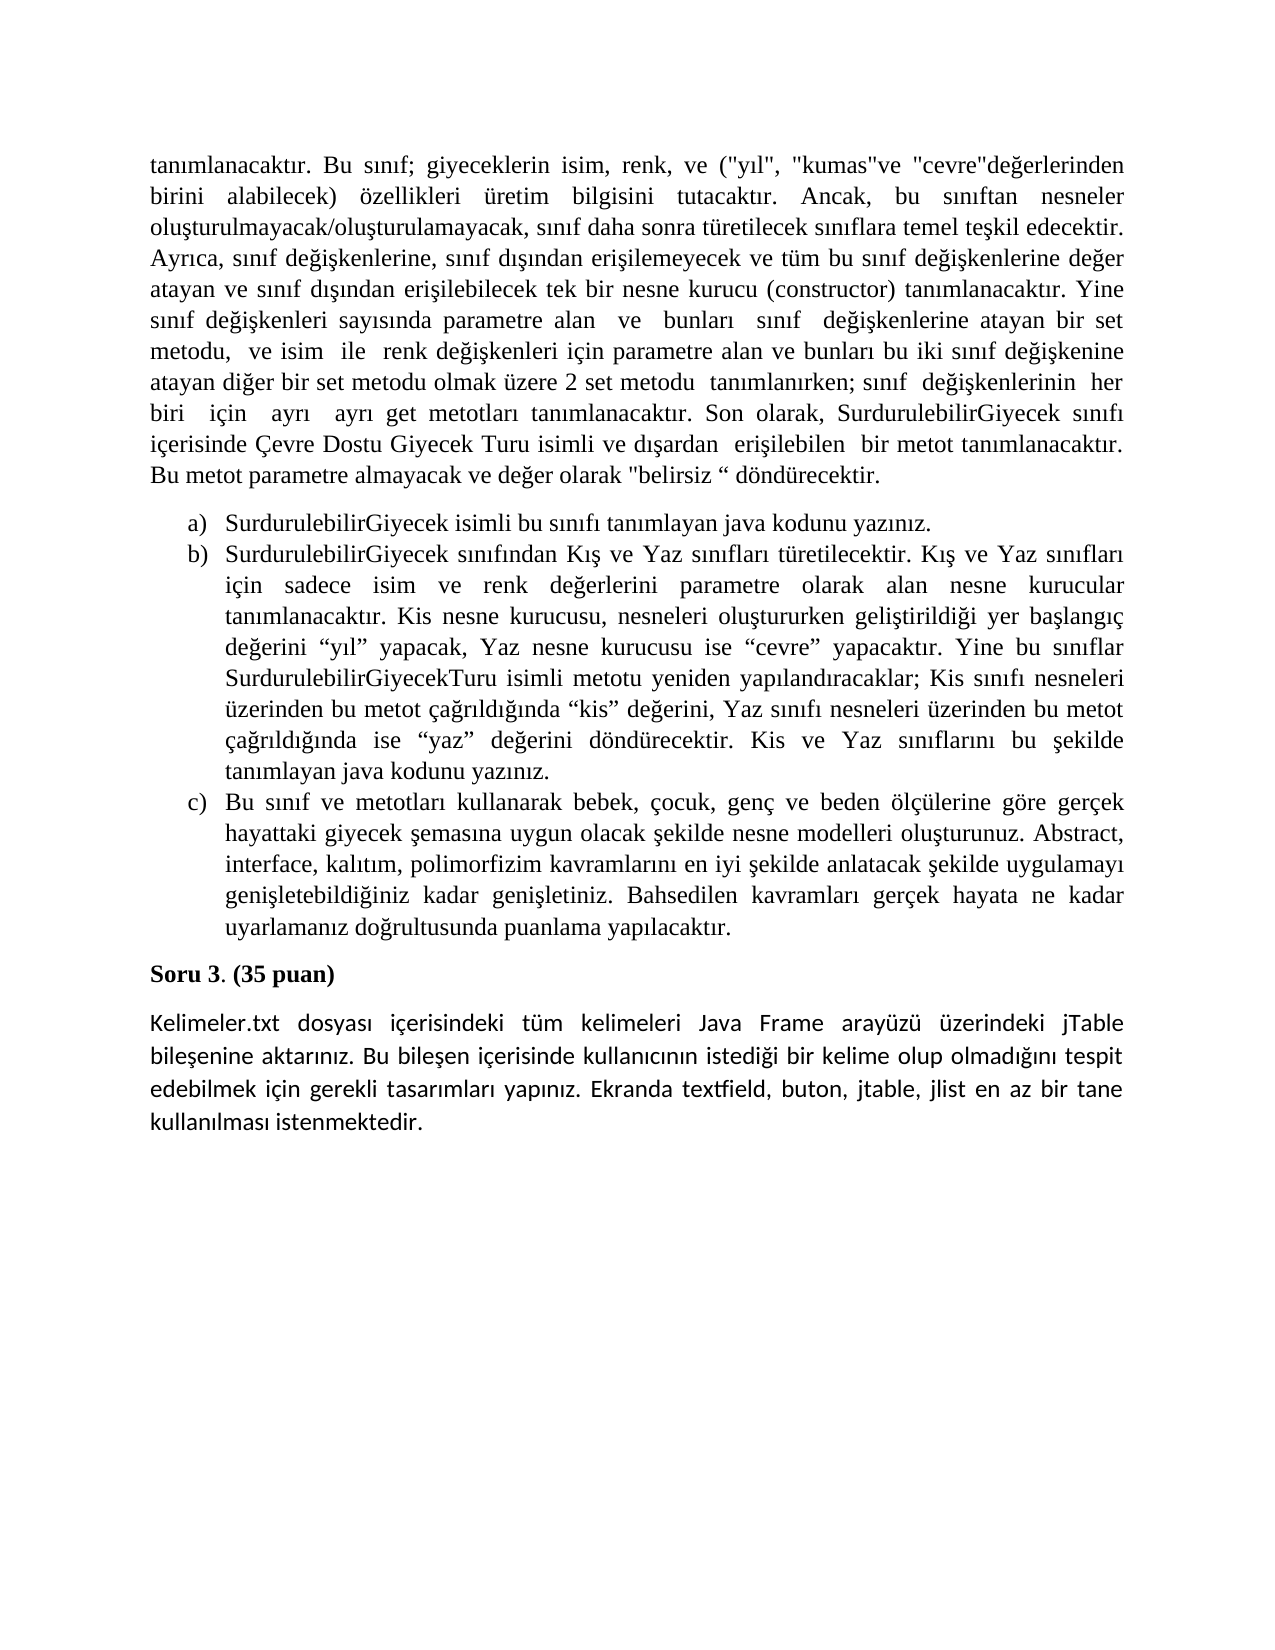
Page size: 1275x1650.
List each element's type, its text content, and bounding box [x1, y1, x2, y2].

list Bu sınıf ve metotları kullanarak bebek, çocuk, genç ve beden ölçülerine göre gerçek hayattaki giyecek şemasına uygun olacak şekilde nesne modelleri oluşturunuz. Abstract, interface, kalıtım, polimorfizim kavramlarını en iyi şekilde anlatacak şekilde uygulamayı genişletebildiğiniz kadar genişletiniz. Bahsedilen kavramları gerçek hayata ne kadar uyarlamanız doğrultusunda puanlama yapılacaktır. [187, 787, 1125, 940]
list SurdurulebilirGiyecek sınıfından Kış ve Yaz sınıfları türetilecektir. Kış ve Yaz sınıfları için sadece isim ve renk değerlerini parametre olarak alan nesne kurucular tanımlanacaktır. Kis nesne kurucusu, nesneleri oluştururken geliştirildiği yer başlangıç değerini “yıl” yapacak, Yaz nesne kurucusu ise “cevre” yapacaktır. Yine bu sınıflar SurdurulebilirGiyecekTuru isimli metotu yeniden yapılandıracaklar; Kis sınıfı nesneleri üzerinden bu metot çağrıldığında “kis” değerini, Yaz sınıfı nesneleri üzerinden bu metot çağrıldığında ise “yaz” değerini döndürecektir. Kis ve Yaz sınıflarını bu şekilde tanımlayan java kodunu yazınız. [187, 539, 1125, 785]
list SurdurulebilirGiyecek isimli bu sınıfı tanımlayan java kodunu yazınız. [187, 508, 1125, 537]
text Kelimeler.txt dosyası içerisindeki tüm kelimeleri Java Frame arayüzü üzerindeki jTable bileşenine aktarınız. Bu bileşen içerisinde kullanıcının istediği bir kelime olup olmadığını tespit edebilmek için gerekli tasarımları yapınız. Ekranda textfield, buton, jtable, jlist en az bir tane kullanılması istenmektedir. [150, 1007, 1125, 1136]
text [150, 150, 1125, 489]
text Soru 3. (35 puan) [150, 959, 1125, 988]
